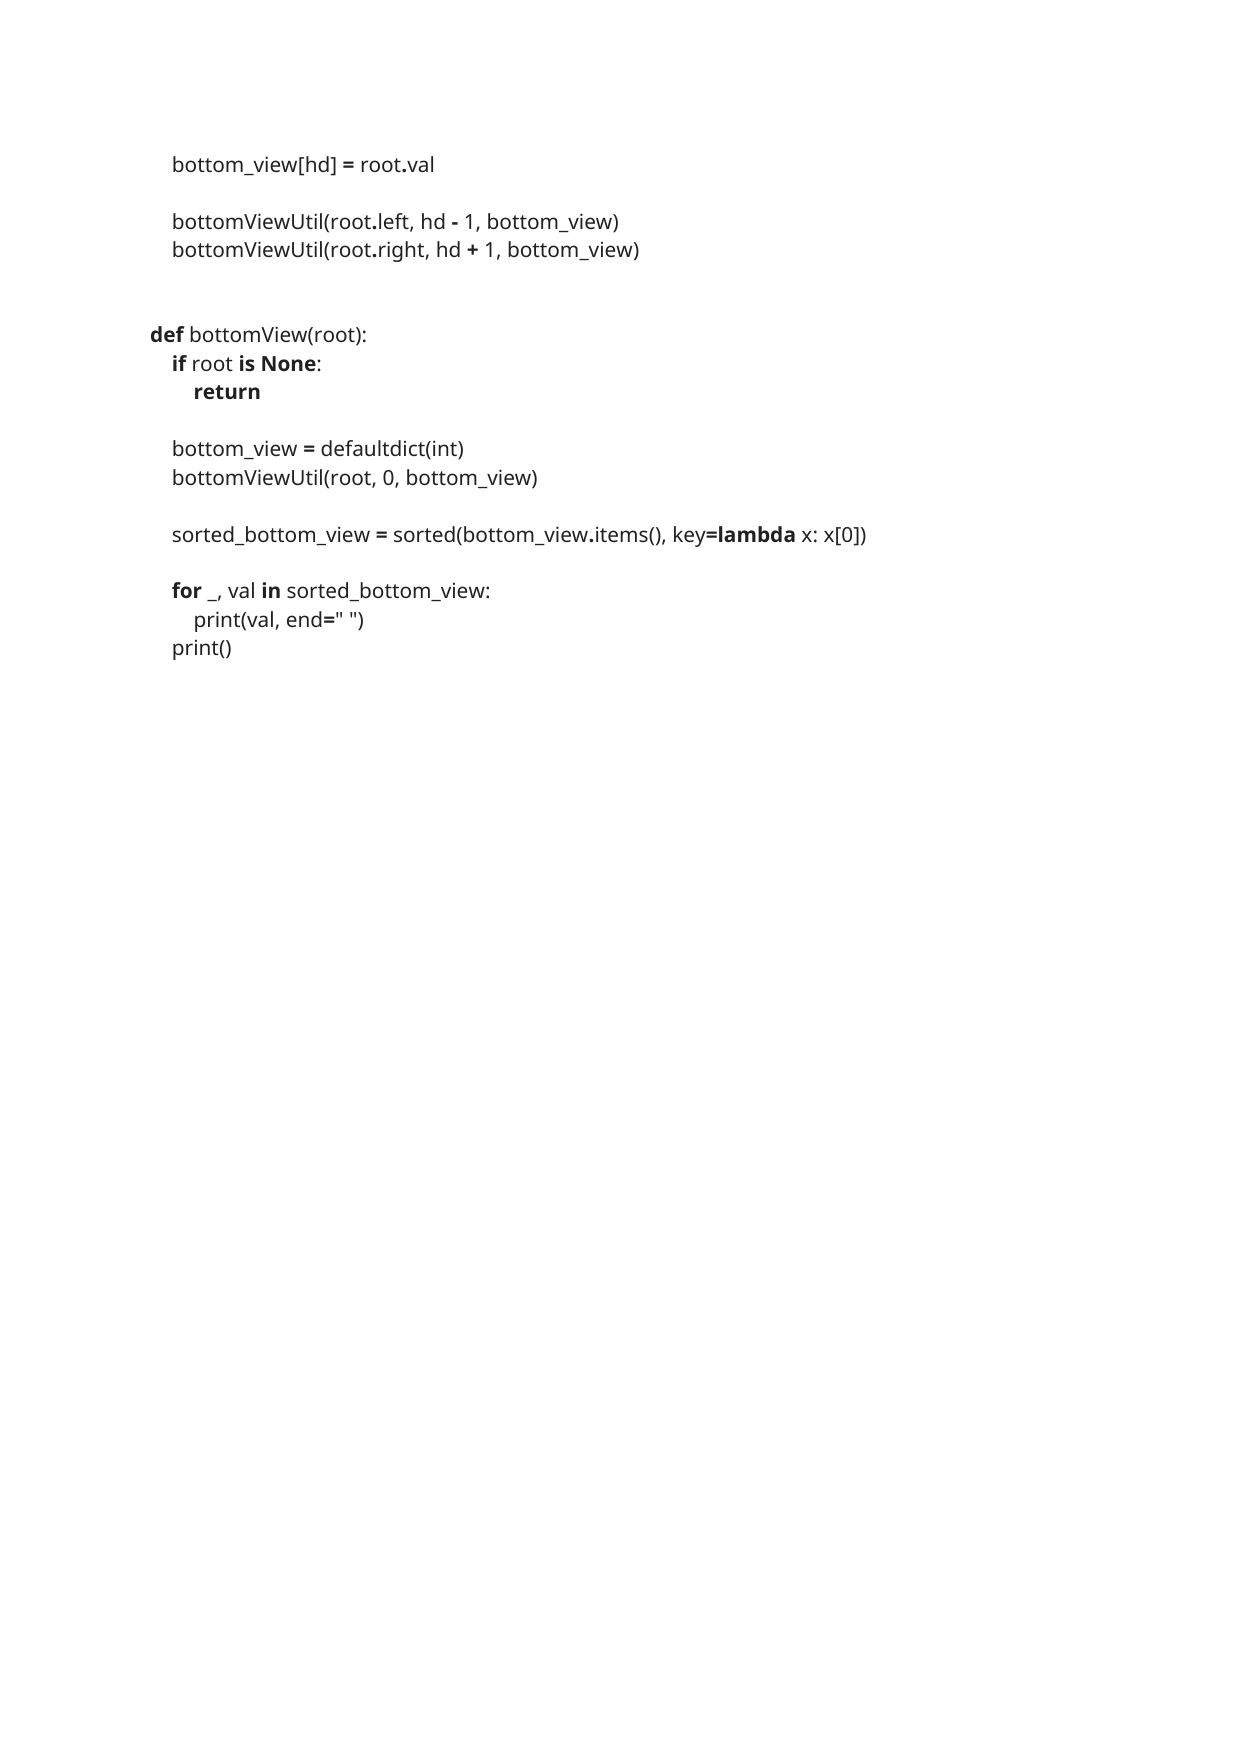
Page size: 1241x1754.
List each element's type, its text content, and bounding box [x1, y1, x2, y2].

text print() [150, 633, 1090, 662]
text bottom_view[hd] = root.val [150, 150, 1090, 178]
text bottomViewUtil(root.left, hd - 1, bottom_view) [150, 207, 1090, 235]
text bottomViewUtil(root, 0, bottom_view) [150, 463, 1090, 491]
text return [150, 377, 1090, 406]
text def bottomView(root): [150, 321, 1090, 349]
text print(val, end=" ") [150, 605, 1090, 633]
text bottom_view = defaultdict(int) [150, 434, 1090, 463]
text sorted_bottom_view = sorted(bottom_view.items(), key=lambda x: x[0]) [150, 520, 1090, 548]
text bottomViewUtil(root.right, hd + 1, bottom_view) [150, 235, 1090, 264]
text for _, val in sorted_bottom_view: [150, 577, 1090, 605]
text if root is None: [150, 349, 1090, 377]
